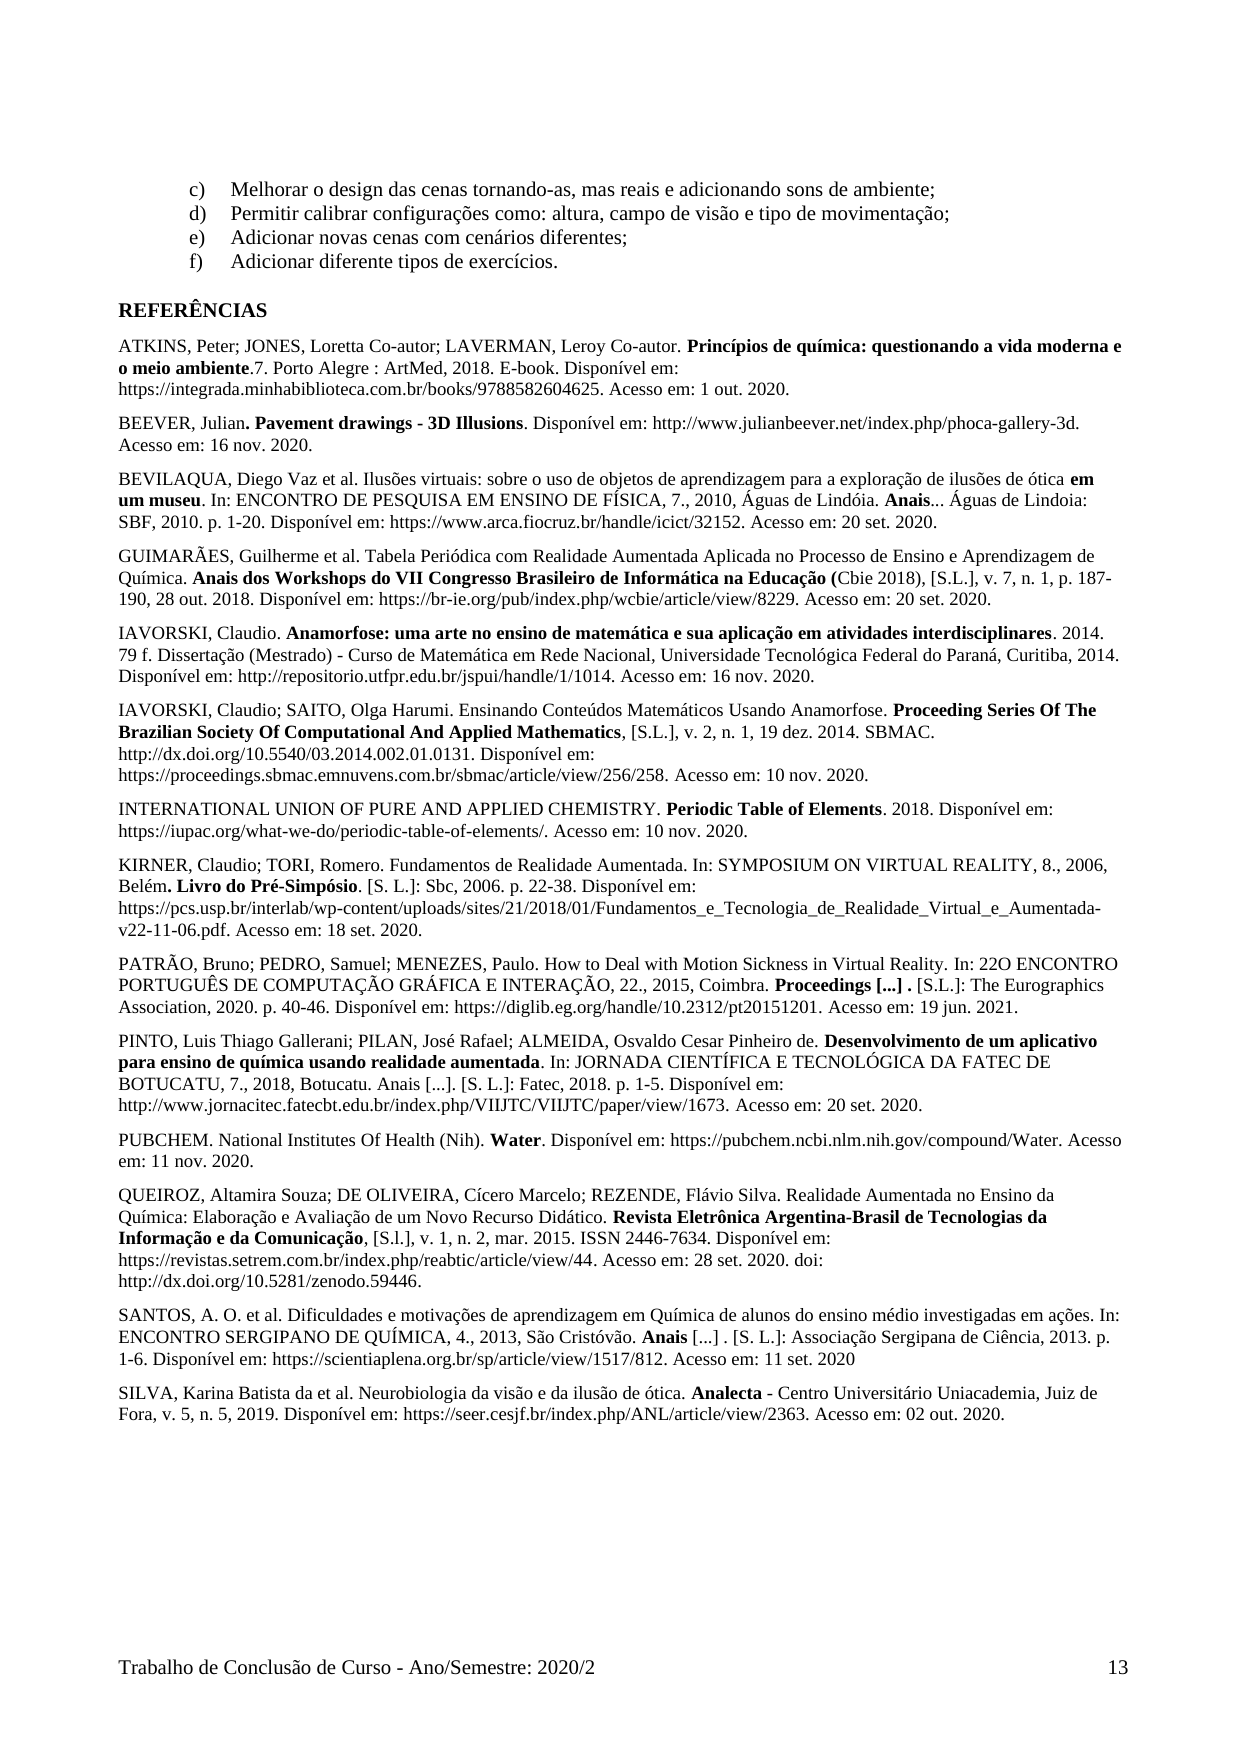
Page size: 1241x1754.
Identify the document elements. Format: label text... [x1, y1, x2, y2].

text QUEIROZ, Altamira Souza; DE OLIVEIRA, Cícero Marcelo; REZENDE, Flávio Silva. Realidade Aumentada no Ensino da Química: Elaboração e Avaliação de um Novo Recurso Didático. Revista Eletrônica Argentina-Brasil de Tecnologias da Informação e da Comunicação, [S.l.], v. 1, n. 2, mar. 2015. ISSN 2446-7634. Disponível em: https://revistas.setrem.com.br/index.php/reabtic/article/view/44. Acesso em: 28 set. 2020. doi: http://dx.doi.org/10.5281/zenodo.59446. [118, 1184, 1122, 1292]
text BEVILAQUA, Diego Vaz et al. Ilusões virtuais: sobre o uso de objetos de aprendizagem para a exploração de ilusões de ótica em um museu. In: ENCONTRO DE PESQUISA EM ENSINO DE FÍSICA, 7., 2010, Águas de Lindóia. Anais... Águas de Lindoia: SBF, 2010. p. 1-20. Disponível em: https://www.arca.fiocruz.br/handle/icict/32152. Acesso em: 20 set. 2020. [118, 468, 1122, 532]
text Referências [118, 298, 1122, 322]
text PINTO, Luis Thiago Gallerani; PILAN, José Rafael; ALMEIDA, Osvaldo Cesar Pinheiro de. Desenvolvimento de um aplicativo para ensino de química usando realidade aumentada. In: JORNADA CIENTÍFICA E TECNOLÓGICA DA FATEC DE BOTUCATU, 7., 2018, Botucatu. Anais [...]. [S. L.]: Fatec, 2018. p. 1-5. Disponível em: http://www.jornacitec.fatecbt.edu.br/index.php/VIIJTC/VIIJTC/paper/view/1673. Acesso em: 20 set. 2020. [118, 1030, 1122, 1116]
list Adicionar diferente tipos de exercícios. [189, 249, 1122, 273]
text BEEVER, Julian. Pavement drawings - 3D Illusions. Disponível em: http://www.julianbeever.net/index.php/phoca-gallery-3d. Acesso em: 16 nov. 2020. [118, 412, 1122, 455]
list Permitir calibrar configurações como: altura, campo de visão e tipo de movimentação; [189, 201, 1122, 225]
text INTERNATIONAL UNION OF PURE AND APPLIED CHEMISTRY. Periodic Table of Elements. 2018. Disponível em: https://iupac.org/what-we-do/periodic-table-of-elements/. Acesso em: 10 nov. 2020. [118, 798, 1122, 841]
text PATRÃO, Bruno; PEDRO, Samuel; MENEZES, Paulo. How to Deal with Motion Sickness in Virtual Reality. In: 22O ENCONTRO PORTUGUÊS DE COMPUTAÇÃO GRÁFICA E INTERAÇÃO, 22., 2015, Coimbra. Proceedings [...] . [S.L.]: The Eurographics Association, 2020. p. 40-46. Disponível em: https://diglib.eg.org/handle/10.2312/pt20151201. Acesso em: 19 jun. 2021. [118, 952, 1122, 1017]
text PUBCHEM. National Institutes Of Health (Nih). Water. Disponível em: https://pubchem.ncbi.nlm.nih.gov/compound/Water. Acesso em: 11 nov. 2020. [118, 1128, 1122, 1172]
text GUIMARÃES, Guilherme et al. Tabela Periódica com Realidade Aumentada Aplicada no Processo de Ensino e Aprendizagem de Química. Anais dos Workshops do VII Congresso Brasileiro de Informática na Educação (Cbie 2018), [S.L.], v. 7, n. 1, p. 187-190, 28 out. 2018. Disponível em: https://br-ie.org/pub/index.php/wcbie/article/view/8229. Acesso em: 20 set. 2020. [118, 545, 1122, 610]
text SILVA, Karina Batista da et al. Neurobiologia da visão e da ilusão de ótica. Analecta - Centro Universitário Uniacademia, Juiz de Fora, v. 5, n. 5, 2019. Disponível em: https://seer.cesjf.br/index.php/ANL/article/view/2363. Acesso em: 02 out. 2020. [118, 1382, 1122, 1425]
text SANTOS, A. O. et al. Dificuldades e motivações de aprendizagem em Química de alunos do ensino médio investigadas em ações. In: ENCONTRO SERGIPANO DE QUÍMICA, 4., 2013, São Cristóvão. Anais [...] . [S. L.]: Associação Sergipana de Ciência, 2013. p. 1-6. Disponível em: https://scientiaplena.org.br/sp/article/view/1517/812. Acesso em: 11 set. 2020 [118, 1304, 1122, 1369]
text ATKINS, Peter; JONES, Loretta Co-autor; LAVERMAN, Leroy Co-autor. Princípios de química: questionando a vida moderna e o meio ambiente.7. Porto Alegre : ArtMed, 2018. E-book. Disponível em: https://integrada.minhabiblioteca.com.br/books/9788582604625. Acesso em: 1 out. 2020. [118, 335, 1122, 400]
text IAVORSKI, Claudio; SAITO, Olga Harumi. Ensinando Conteúdos Matemáticos Usando Anamorfose. Proceeding Series Of The Brazilian Society Of Computational And Applied Mathematics, [S.L.], v. 2, n. 1, 19 dez. 2014. SBMAC. http://dx.doi.org/10.5540/03.2014.002.01.0131. Disponível em: https://proceedings.sbmac.emnuvens.com.br/sbmac/article/view/256/258. Acesso em: 10 nov. 2020. [118, 699, 1122, 786]
list Melhorar o design das cenas tornando-as, mas reais e adicionando sons de ambiente; [189, 177, 1122, 201]
list Adicionar novas cenas com cenários diferentes; [189, 225, 1122, 249]
text KIRNER, Claudio; TORI, Romero. Fundamentos de Realidade Aumentada. In: SYMPOSIUM ON VIRTUAL REALITY, 8., 2006, Belém. Livro do Pré-Simpósio. [S. L.]: Sbc, 2006. p. 22-38. Disponível em: https://pcs.usp.br/interlab/wp-content/uploads/sites/21/2018/01/Fundamentos_e_Tecnologia_de_Realidade_Virtual_e_Aumentada-v22-11-06.pdf. Acesso em: 18 set. 2020. [118, 854, 1122, 940]
text IAVORSKI, Claudio. Anamorfose: uma arte no ensino de matemática e sua aplicação em atividades interdisciplinares. 2014. 79 f. Dissertação (Mestrado) - Curso de Matemática em Rede Nacional, Universidade Tecnológica Federal do Paraná, Curitiba, 2014. Disponível em: http://repositorio.utfpr.edu.br/jspui/handle/1/1014. Acesso em: 16 nov. 2020. [118, 622, 1122, 687]
